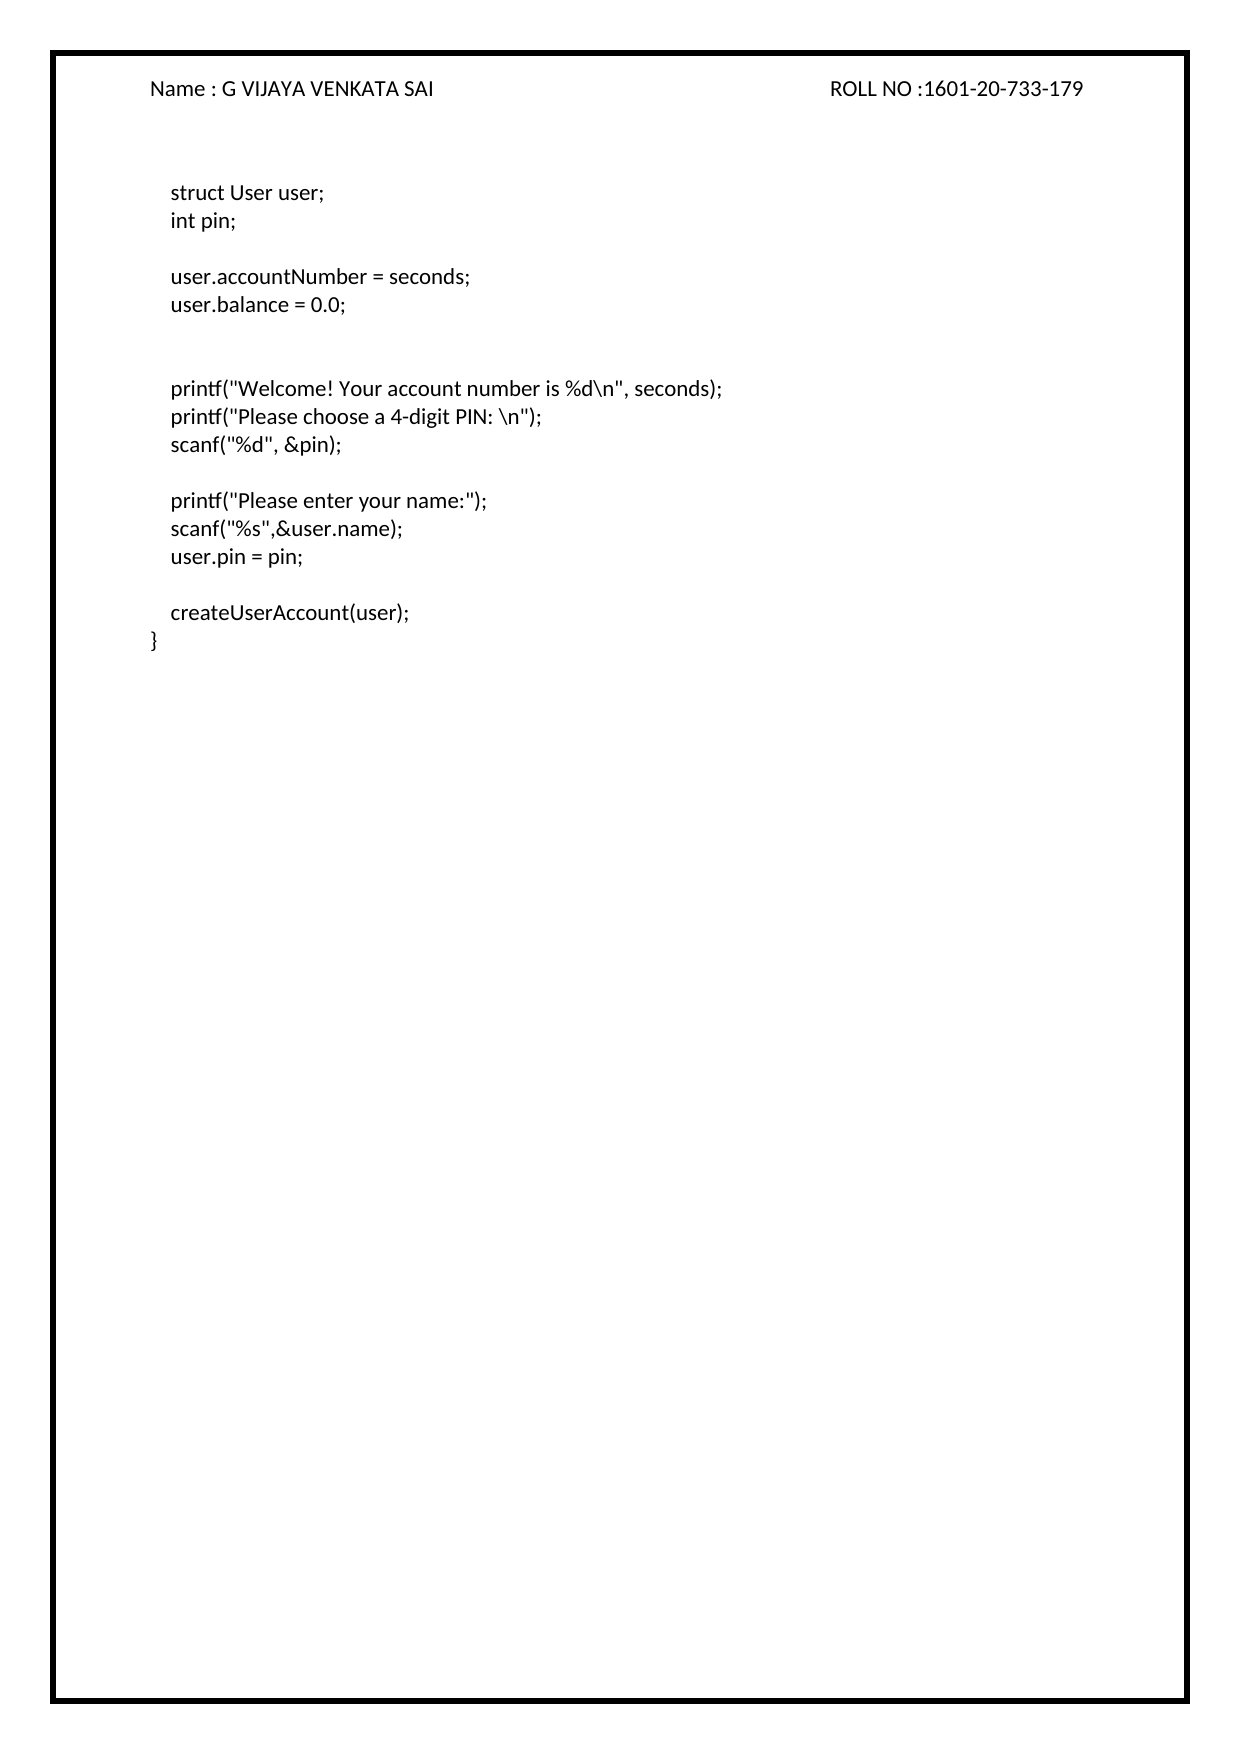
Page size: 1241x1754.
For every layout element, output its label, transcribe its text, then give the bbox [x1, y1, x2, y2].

text printf("Please choose a 4-digit PIN: \n"); [150, 402, 1090, 430]
text user.accountNumber = seconds; [150, 262, 1090, 290]
text printf("Welcome! Your account number is %d\n", seconds); [150, 374, 1090, 402]
text user.pin = pin; [150, 542, 1090, 570]
text } [150, 626, 1090, 654]
text createUserAccount(user); [150, 598, 1090, 626]
text scanf("%d", &pin); [150, 430, 1090, 458]
text struct User user; [150, 178, 1090, 206]
text scanf("%s",&user.name); [150, 514, 1090, 542]
text printf("Please enter your name:"); [150, 486, 1090, 514]
text int pin; [150, 206, 1090, 234]
text user.balance = 0.0; [150, 290, 1090, 318]
